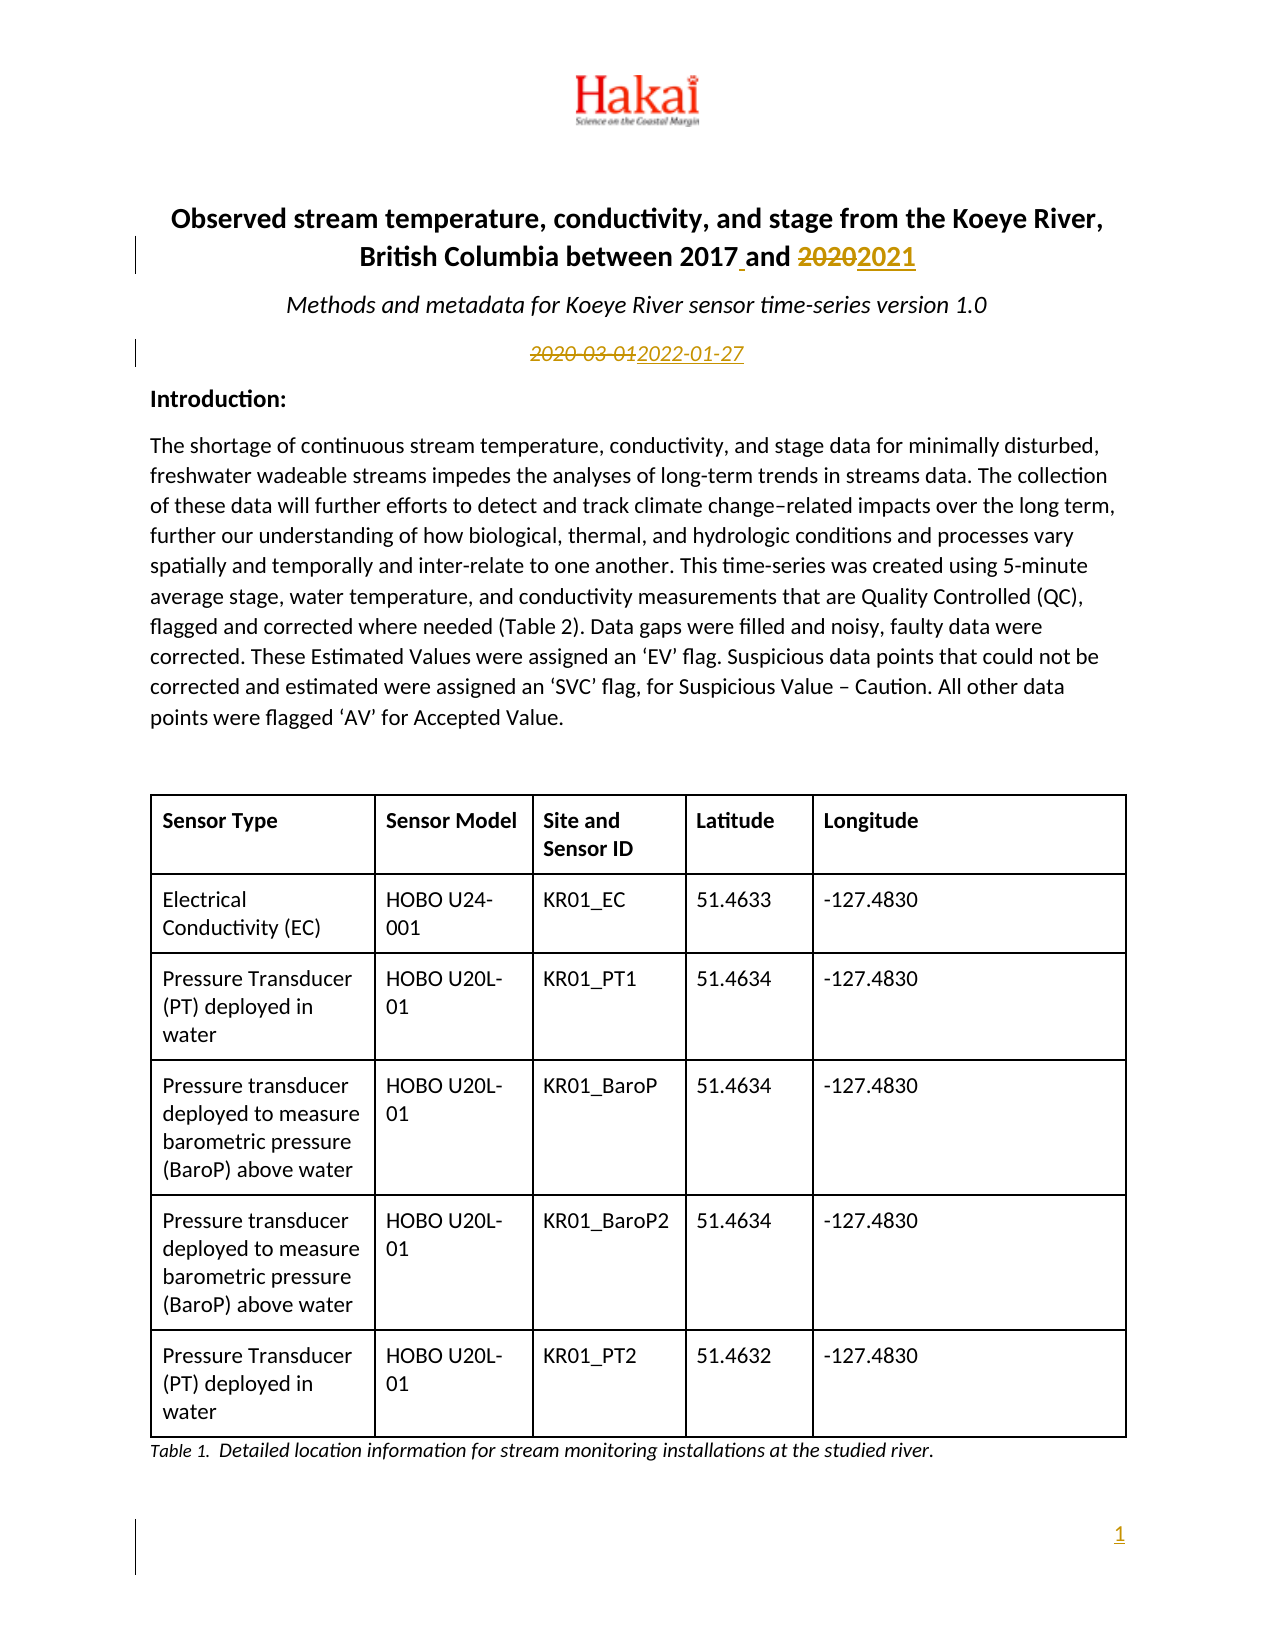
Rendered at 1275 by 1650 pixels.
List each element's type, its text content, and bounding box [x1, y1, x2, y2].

title Observed stream temperature, conductivity, and stage from the Koeye River, British Columbia between 2017and [150, 200, 1125, 274]
table_cell -127.4830 [814, 1196, 1125, 1328]
table_cell HOBO U24-001 [376, 875, 532, 952]
table_cell HOBO U20L-01 [376, 1196, 532, 1328]
table_cell Pressure transducer deployed to measure barometric pressure (BaroP) above water [152, 1196, 374, 1328]
text Table 1. Detailed location information for stream monitoring installations at the studied river. [150, 1438, 1125, 1463]
table_cell -127.4830 [814, 1331, 1125, 1436]
table_cell 51.4634 [687, 1061, 812, 1193]
table_cell Pressure transducer deployed to measure barometric pressure (BaroP) above water [152, 1061, 374, 1193]
table_cell Pressure Transducer (PT) deployed in water [152, 1331, 374, 1436]
table_cell -127.4830 [814, 875, 1125, 952]
table_cell KR01_PT1 [534, 954, 685, 1058]
table_cell HOBO U20L-01 [376, 954, 532, 1058]
table_cell HOBO U20L-01 [376, 1331, 532, 1436]
text Methods and metadata for Koeye River sensor time-series version 1.0 [150, 289, 1125, 320]
text The shortage of continuous stream temperature, conductivity, and stage data for minimally disturbed, freshwater wadeable streams impedes the analyses of long-term trends in streams data. The collection of these data will further efforts to detect and track climate change–related impacts over the long term, further our understanding of how biological, thermal, and hydrologic conditions and processes vary spatially and temporally and inter-relate to one another. This time-series was created using 5-minute average stage, water temperature, and conductivity measurements that are Quality Controlled (QC), flagged and corrected where needed (Table 2). Data gaps were filled and noisy, faulty data were corrected. These Estimated Values were assigned an ‘EV’ flag. Suspicious data points that could not be corrected and estimated were assigned an ‘SVC’ flag, for Suspicious Value – Caution. All other data points were flagged ‘AV’ for Accepted Value. [150, 431, 1125, 731]
table_cell HOBO U20L-01 [376, 1061, 532, 1193]
table_cell KR01_BaroP2 [534, 1196, 685, 1328]
table_cell -127.4830 [814, 954, 1125, 1058]
table_header Latitude [687, 796, 812, 873]
table_cell KR01_BaroP [534, 1061, 685, 1193]
table_header Sensor Model [376, 796, 532, 873]
table_cell 51.4634 [687, 1196, 812, 1328]
picture [575, 75, 700, 127]
text Introduction: [150, 384, 1125, 414]
table_cell Electrical Conductivity (EC) [152, 875, 374, 952]
table_cell 51.4633 [687, 875, 812, 952]
table_cell Pressure Transducer (PT) deployed in water [152, 954, 374, 1058]
table_header Site and Sensor ID [534, 796, 685, 873]
table_cell KR01_PT2 [534, 1331, 685, 1436]
table_cell 51.4634 [687, 954, 812, 1058]
table_cell -127.4830 [814, 1061, 1125, 1193]
table_cell 51.4632 [687, 1331, 812, 1436]
table_header Longitude [814, 796, 1125, 873]
table_cell KR01_EC [534, 875, 685, 952]
table_header Sensor Type [152, 796, 374, 873]
